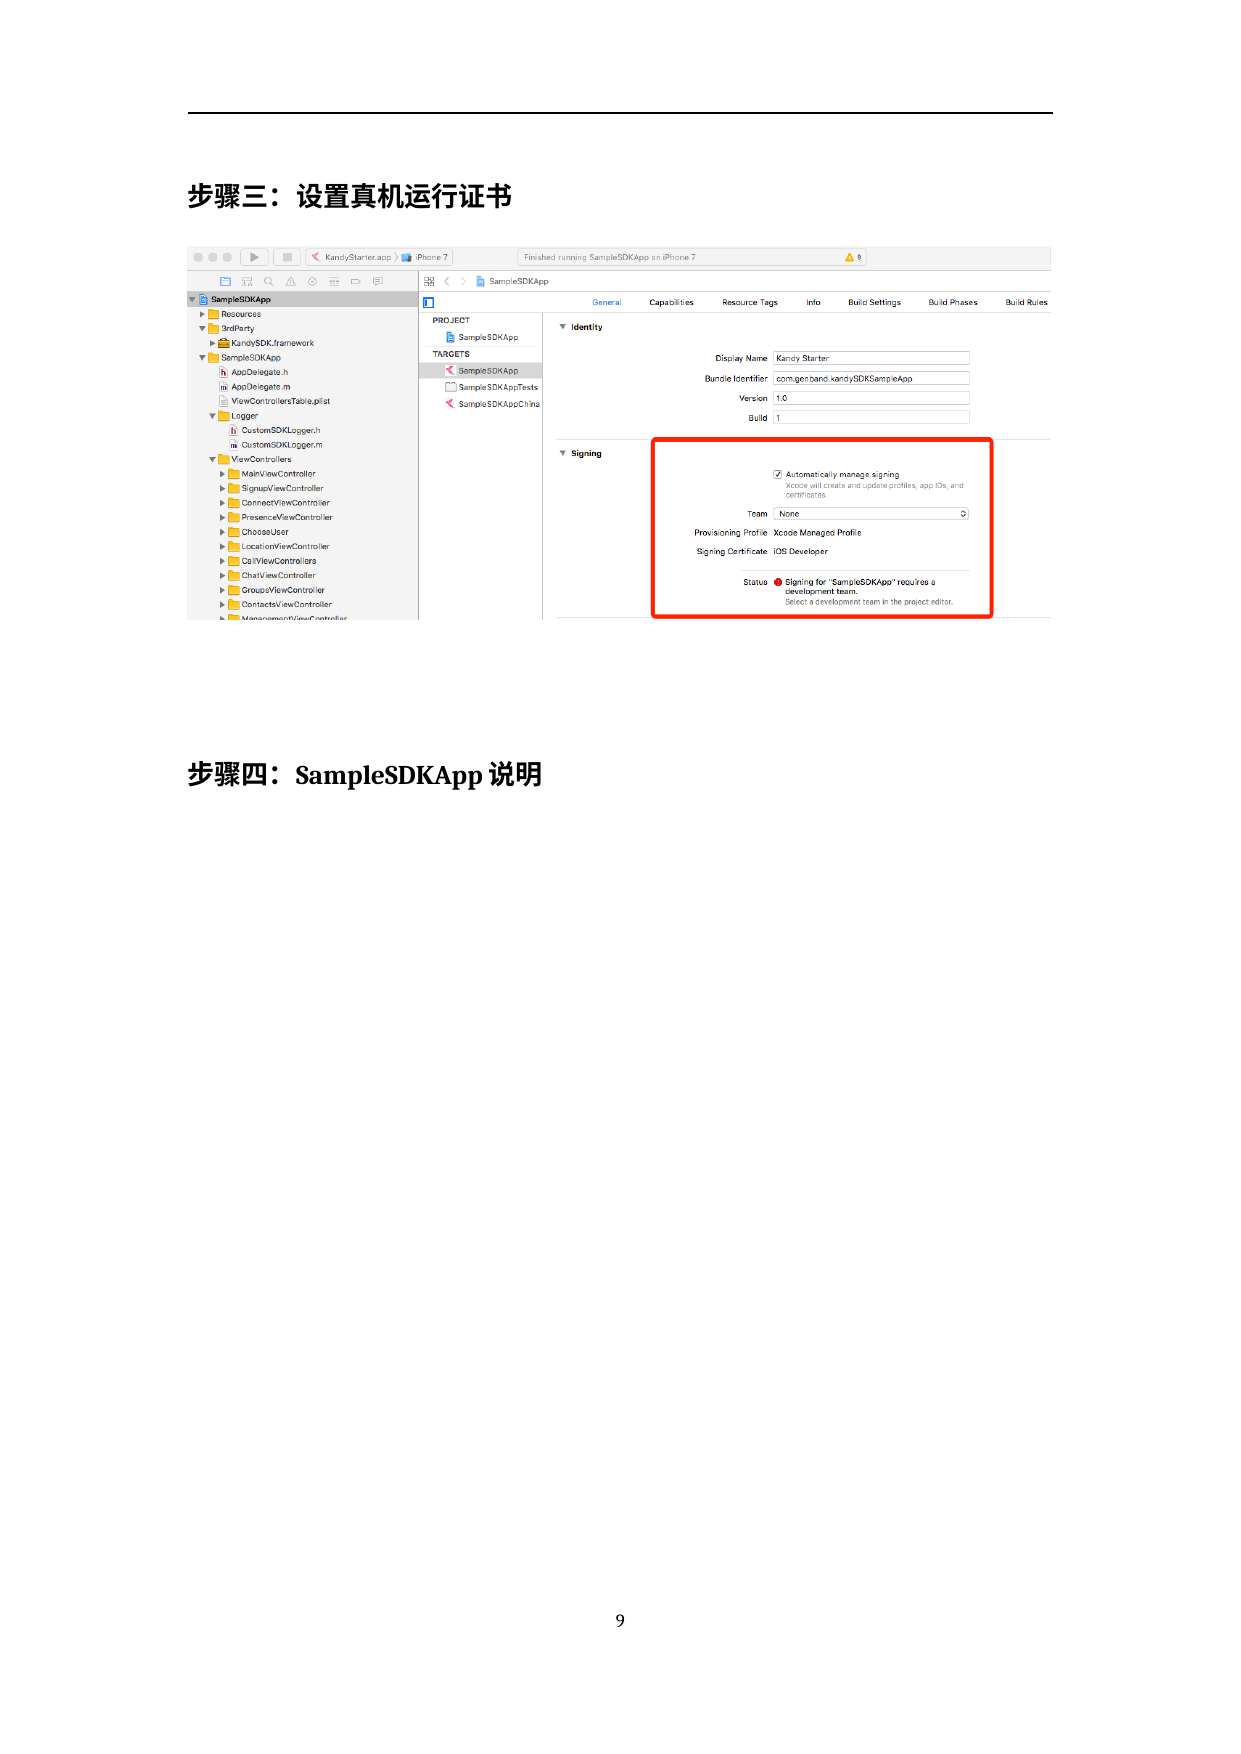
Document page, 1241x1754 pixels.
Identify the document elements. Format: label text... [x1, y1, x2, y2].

subtitle 步骤四：SampleSDKApp说明 [187, 740, 1053, 805]
subtitle 步骤三：设置真机运行证书 [187, 162, 1053, 227]
picture [187, 246, 1051, 620]
